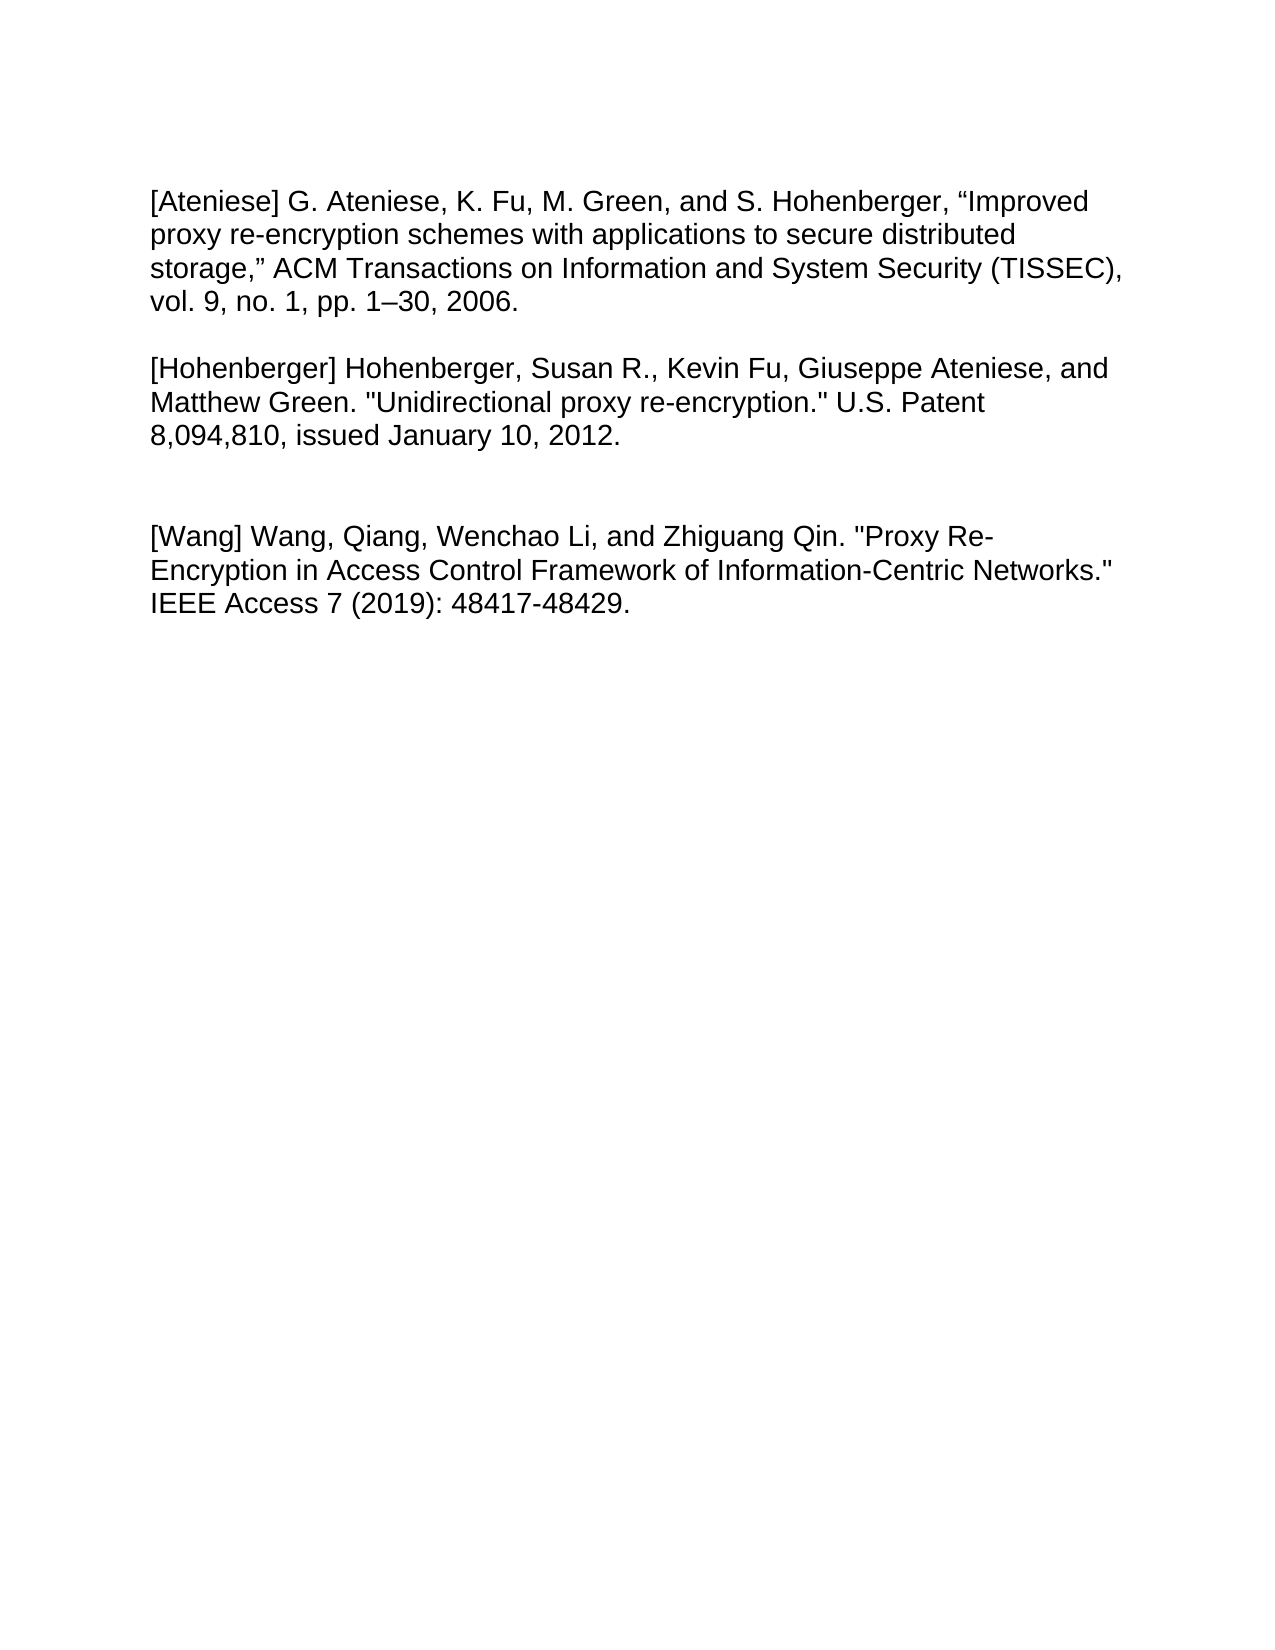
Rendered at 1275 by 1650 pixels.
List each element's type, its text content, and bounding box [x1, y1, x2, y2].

text [Ateniese] G. Ateniese, K. Fu, M. Green, and S. Hohenberger, “Improved proxy re-encryption schemes with applications to secure distributed storage,” ACM Transactions on Information and System Security (TISSEC), vol. 9, no. 1, pp. 1–30, 2006. [150, 183, 1125, 318]
text [Hohenberger] Hohenberger, Susan R., Kevin Fu, Giuseppe Ateniese, and Matthew Green. "Unidirectional proxy re-encryption." U.S. Patent 8,094,810, issued January 10, 2012. [150, 351, 1125, 452]
text [Wang] Wang, Qiang, Wenchao Li, and Zhiguang Qin. "Proxy Re-Encryption in Access Control Framework of Information-Centric Networks." IEEE Access 7 (2019): 48417-48429. [150, 519, 1125, 619]
